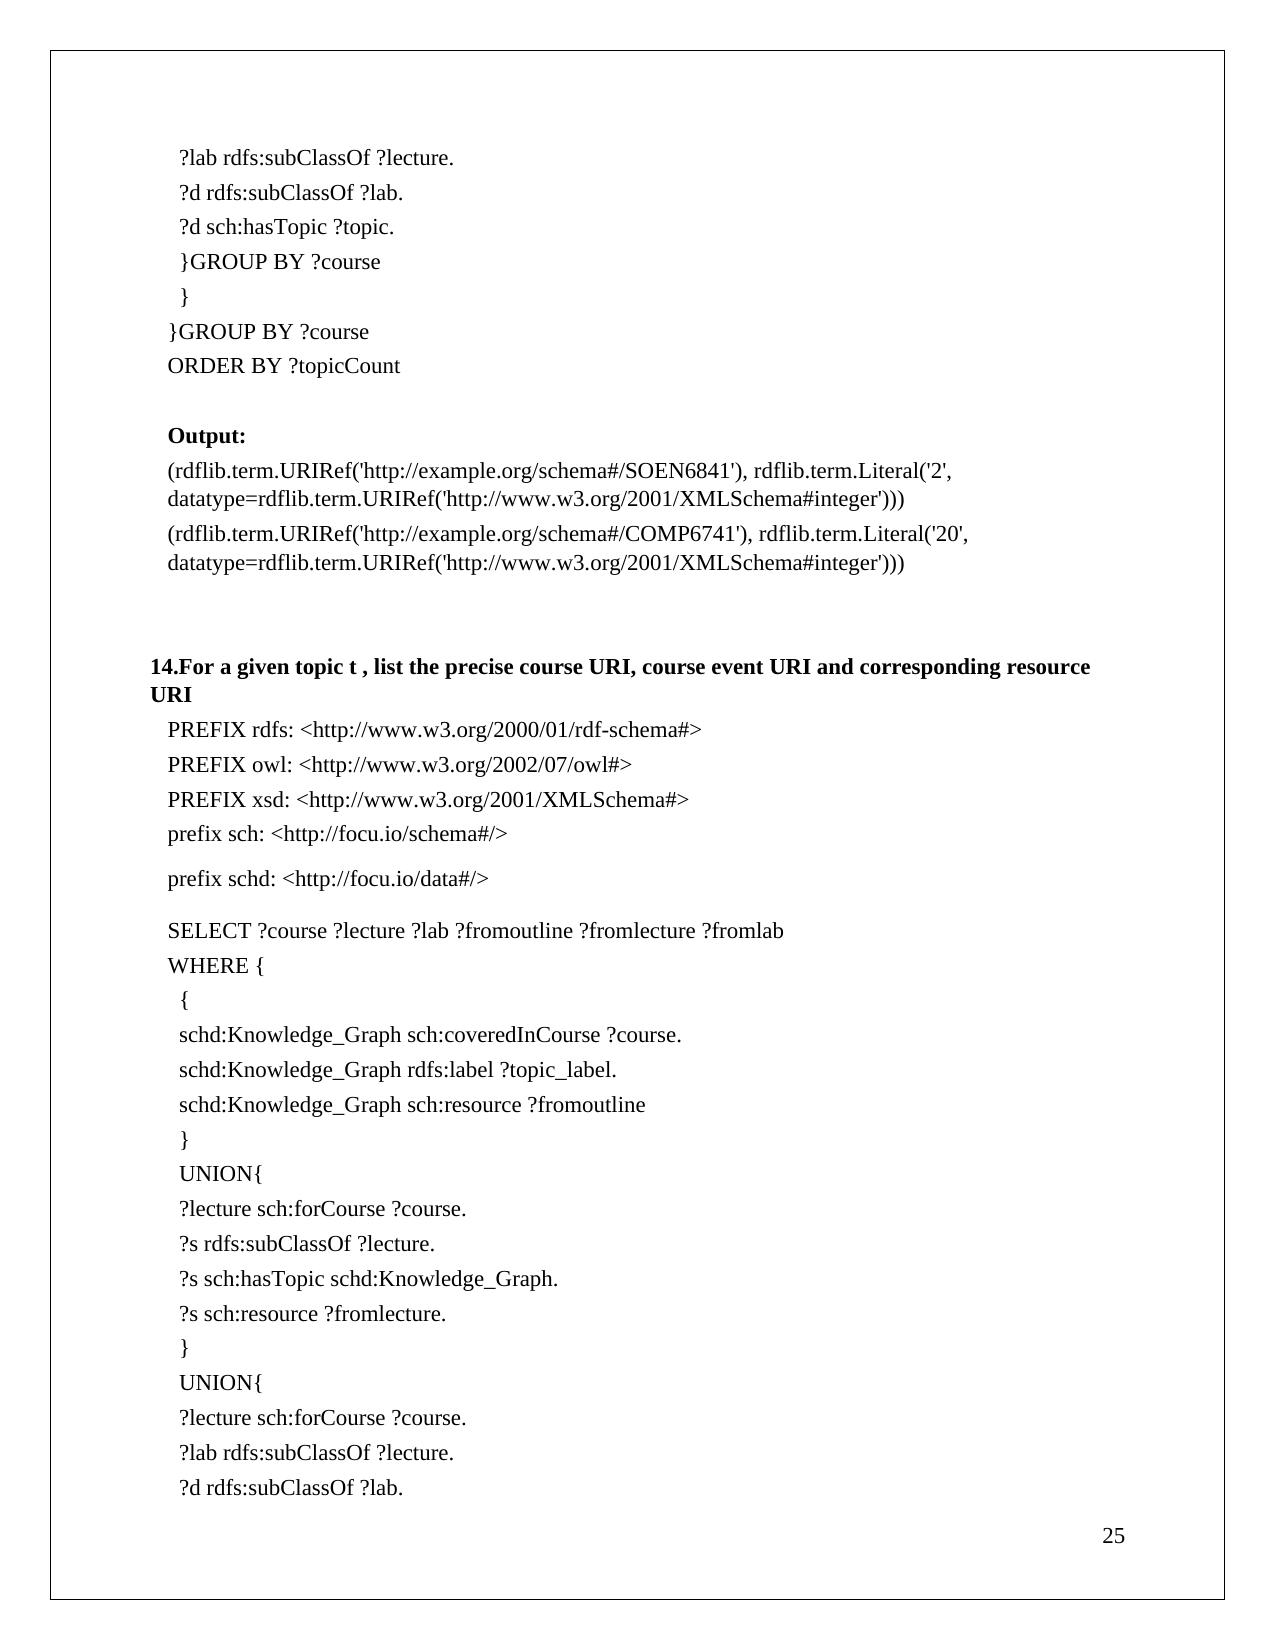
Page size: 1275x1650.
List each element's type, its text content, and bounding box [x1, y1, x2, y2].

text 14.For a given topic t , list the precise course URI, course event URI and corresponding resource URI [150, 653, 1125, 708]
text { [167, 986, 1125, 1013]
text PREFIX rdfs: <http://www.w3.org/2000/01/rdf-schema#> [167, 716, 1125, 742]
text ORDER BY ?topicCount [167, 352, 1125, 379]
text PREFIX xsd: <http://www.w3.org/2001/XMLSchema#> [167, 786, 1125, 812]
text (rdflib.term.URIRef('http://example.org/schema#/SOEN6841'), rdflib.term.Literal('2', datatype=rdflib.term.URIRef('http://www.w3.org/2001/XMLSchema#integer'))) [167, 457, 1125, 512]
text schd:Knowledge_Graph sch:coveredInCourse ?course. [167, 1021, 1125, 1048]
text UNION{ [167, 1160, 1125, 1187]
text } [167, 283, 1125, 309]
text ?d rdfs:subClassOf ?lab. [167, 1473, 1125, 1500]
text ?d sch:hasTopic ?topic. [167, 213, 1125, 240]
text (rdflib.term.URIRef('http://example.org/schema#/COMP6741'), rdflib.term.Literal('20', datatype=rdflib.term.URIRef('http://www.w3.org/2001/XMLSchema#integer'))) [167, 520, 1125, 575]
text prefix schd: <http://focu.io/data#/> [150, 866, 543, 892]
text ?lab rdfs:subClassOf ?lecture. [167, 1439, 1125, 1465]
text ?s rdfs:subClassOf ?lecture. [167, 1230, 1125, 1256]
text PREFIX owl: <http://www.w3.org/2002/07/owl#> [167, 751, 1125, 777]
text } [167, 1126, 1125, 1152]
text SELECT ?course ?lecture ?lab ?fromoutline ?fromlecture ?fromlab [167, 917, 1125, 943]
text ?s sch:hasTopic schd:Knowledge_Graph. [167, 1265, 1125, 1291]
text }GROUP BY ?course [167, 318, 1125, 344]
text ?lecture sch:forCourse ?course. [167, 1404, 1125, 1430]
text ?s sch:resource ?fromlecture. [167, 1299, 1125, 1326]
text WHERE { [167, 952, 1125, 978]
text ?lecture sch:forCourse ?course. [167, 1195, 1125, 1222]
text schd:Knowledge_Graph rdfs:label ?topic_label. [167, 1056, 1125, 1082]
text UNION{ [167, 1369, 1125, 1396]
text ?d rdfs:subClassOf ?lab. [167, 178, 1125, 205]
text ?lab rdfs:subClassOf ?lecture. [167, 144, 1125, 170]
text Output: [167, 422, 1125, 448]
text schd:Knowledge_Graph sch:resource ?fromoutline [167, 1091, 1125, 1117]
text prefix sch: <http://focu.io/schema#/> [167, 821, 1125, 847]
text } [167, 1334, 1125, 1361]
text }GROUP BY ?course [167, 248, 1125, 274]
